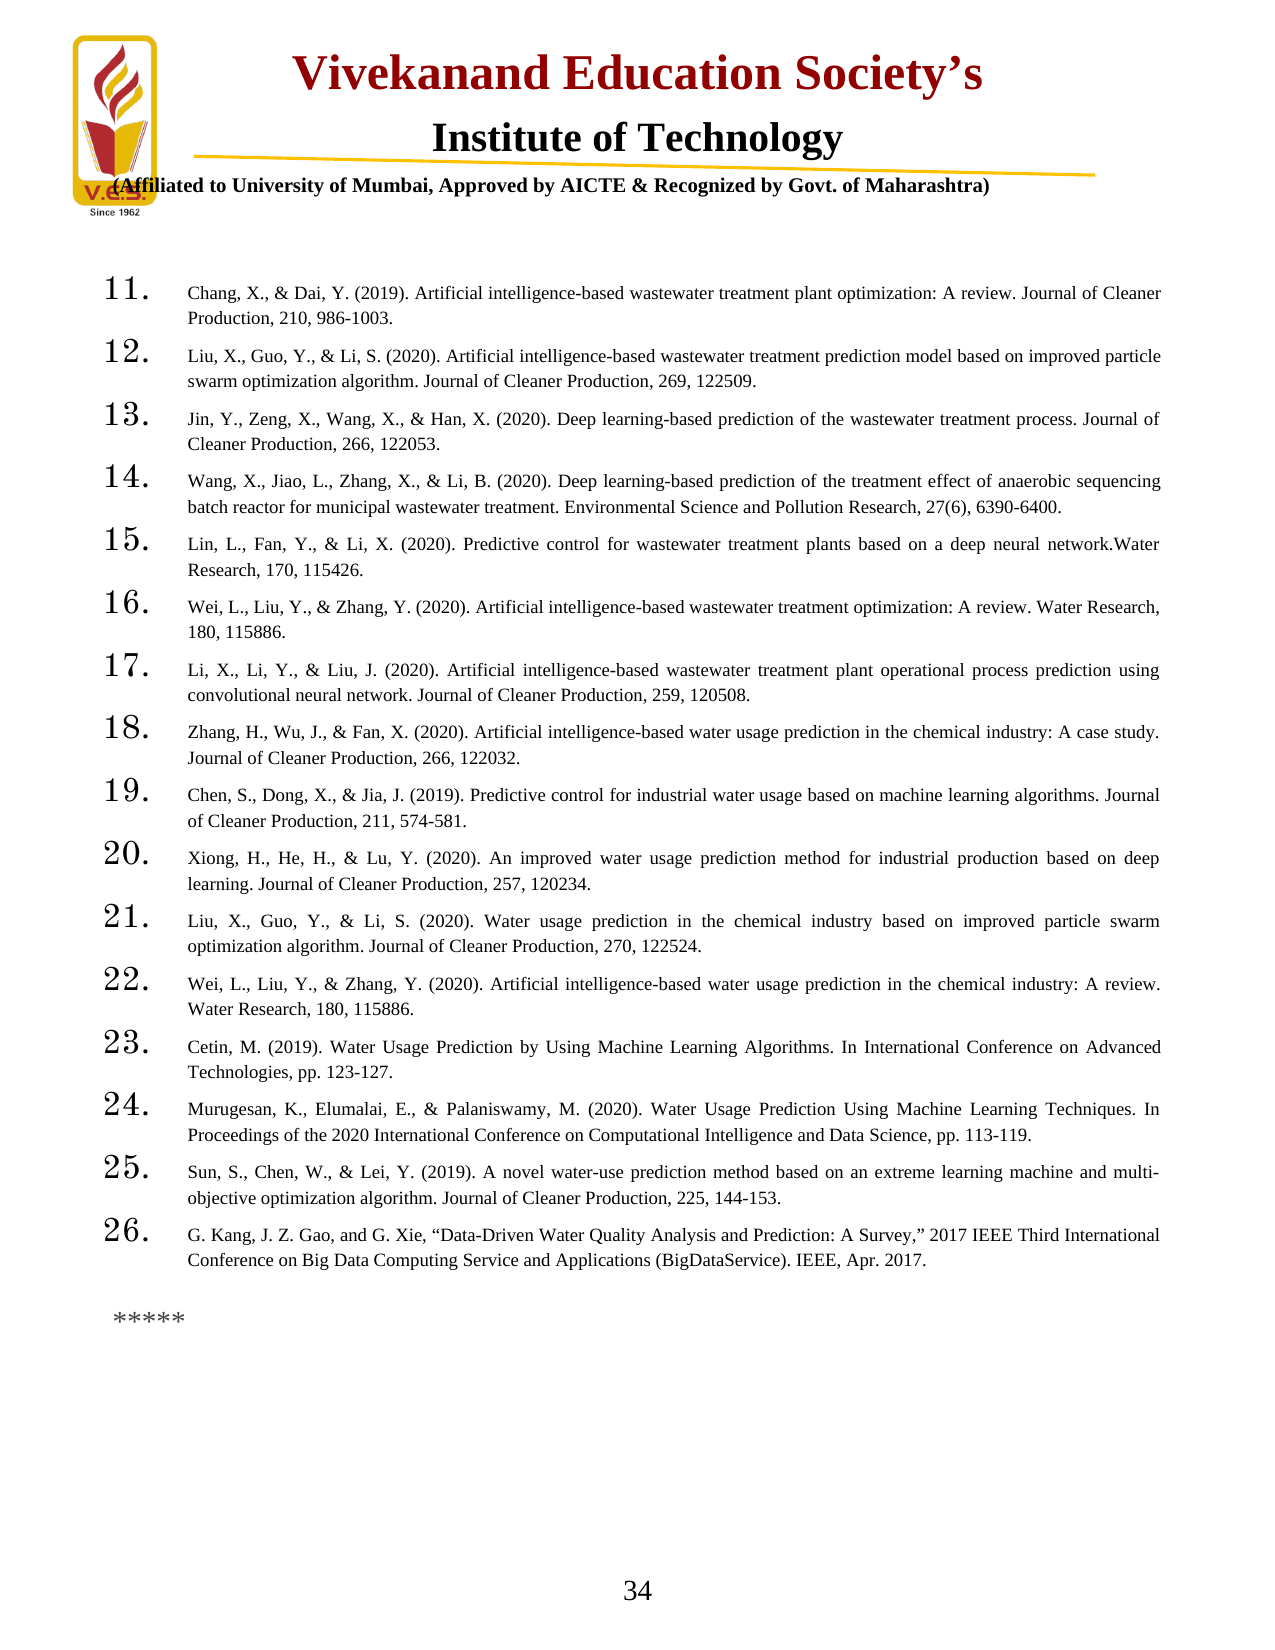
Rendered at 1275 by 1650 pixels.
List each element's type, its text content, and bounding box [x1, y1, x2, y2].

list Sun, S., Chen, W., & Lei, Y. (2019). A novel water-use prediction method based on an extreme learning machine and multi-objective optimization algorithm. Journal of Cleaner Production, 225, 144-153. [150, 1145, 1162, 1208]
list Zhang, H., Wu, J., & Fan, X. (2020). Artificial intelligence-based water usage prediction in the chemical industry: A case study. Journal of Cleaner Production, 266, 122032. [150, 706, 1162, 768]
list Chen, S., Dong, X., & Jia, J. (2019). Predictive control for industrial water usage based on machine learning algorithms. Journal of Cleaner Production, 211, 574-581. [150, 768, 1162, 831]
list Wang, X., Jiao, L., Zhang, X., & Li, B. (2020). Deep learning-based prediction of the treatment effect of anaerobic sequencing batch reactor for municipal wastewater treatment. Environmental Science and Pollution Research, 27(6), 6390-6400. [150, 454, 1162, 517]
list Lin, L., Fan, Y., & Li, X. (2020). Predictive control for wastewater treatment plants based on a deep neural network.Water Research, 170, 115426. [150, 517, 1162, 580]
subtitle ***** [112, 1304, 1162, 1338]
list Liu, X., Guo, Y., & Li, S. (2020). Artificial intelligence-based wastewater treatment prediction model based on improved particle swarm optimization algorithm. Journal of Cleaner Production, 269, 122509. [150, 329, 1162, 392]
picture [25, 34, 207, 217]
list G. Kang, J. Z. Gao, and G. Xie, “Data-Driven Water Quality Analysis and Prediction: A Survey,” 2017 IEEE Third International Conference on Big Data Computing Service and Applications (BigDataService). IEEE, Apr. 2017. [150, 1208, 1162, 1271]
list Cetin, M. (2019). Water Usage Prediction by Using Machine Learning Algorithms. In International Conference on Advanced Technologies, pp. 123-127. [150, 1020, 1162, 1082]
list Xiong, H., He, H., & Lu, Y. (2020). An improved water usage prediction method for industrial production based on deep learning. Journal of Cleaner Production, 257, 120234. [150, 831, 1162, 894]
list Liu, X., Guo, Y., & Li, S. (2020). Water usage prediction in the chemical industry based on improved particle swarm optimization algorithm. Journal of Cleaner Production, 270, 122524. [150, 894, 1162, 957]
list Wei, L., Liu, Y., & Zhang, Y. (2020). Artificial intelligence-based water usage prediction in the chemical industry: A review. Water Research, 180, 115886. [150, 957, 1162, 1020]
list Li, X., Li, Y., & Liu, J. (2020). Artificial intelligence-based wastewater treatment plant operational process prediction using convolutional neural network. Journal of Cleaner Production, 259, 120508. [150, 643, 1162, 706]
list Jin, Y., Zeng, X., Wang, X., & Han, X. (2020). Deep learning-based prediction of the wastewater treatment process. Journal of Cleaner Production, 266, 122053. [150, 392, 1162, 454]
list Wei, L., Liu, Y., & Zhang, Y. (2020). Artificial intelligence-based wastewater treatment optimization: A review. Water Research, 180, 115886. [150, 580, 1162, 643]
list Murugesan, K., Elumalai, E., & Palaniswamy, M. (2020). Water Usage Prediction Using Machine Learning Techniques. In Proceedings of the 2020 International Conference on Computational Intelligence and Data Science, pp. 113-119. [150, 1082, 1162, 1145]
list Chang, X., & Dai, Y. (2019). Artificial intelligence-based wastewater treatment plant optimization: A review. Journal of Cleaner Production, 210, 986-1003. [150, 266, 1162, 329]
